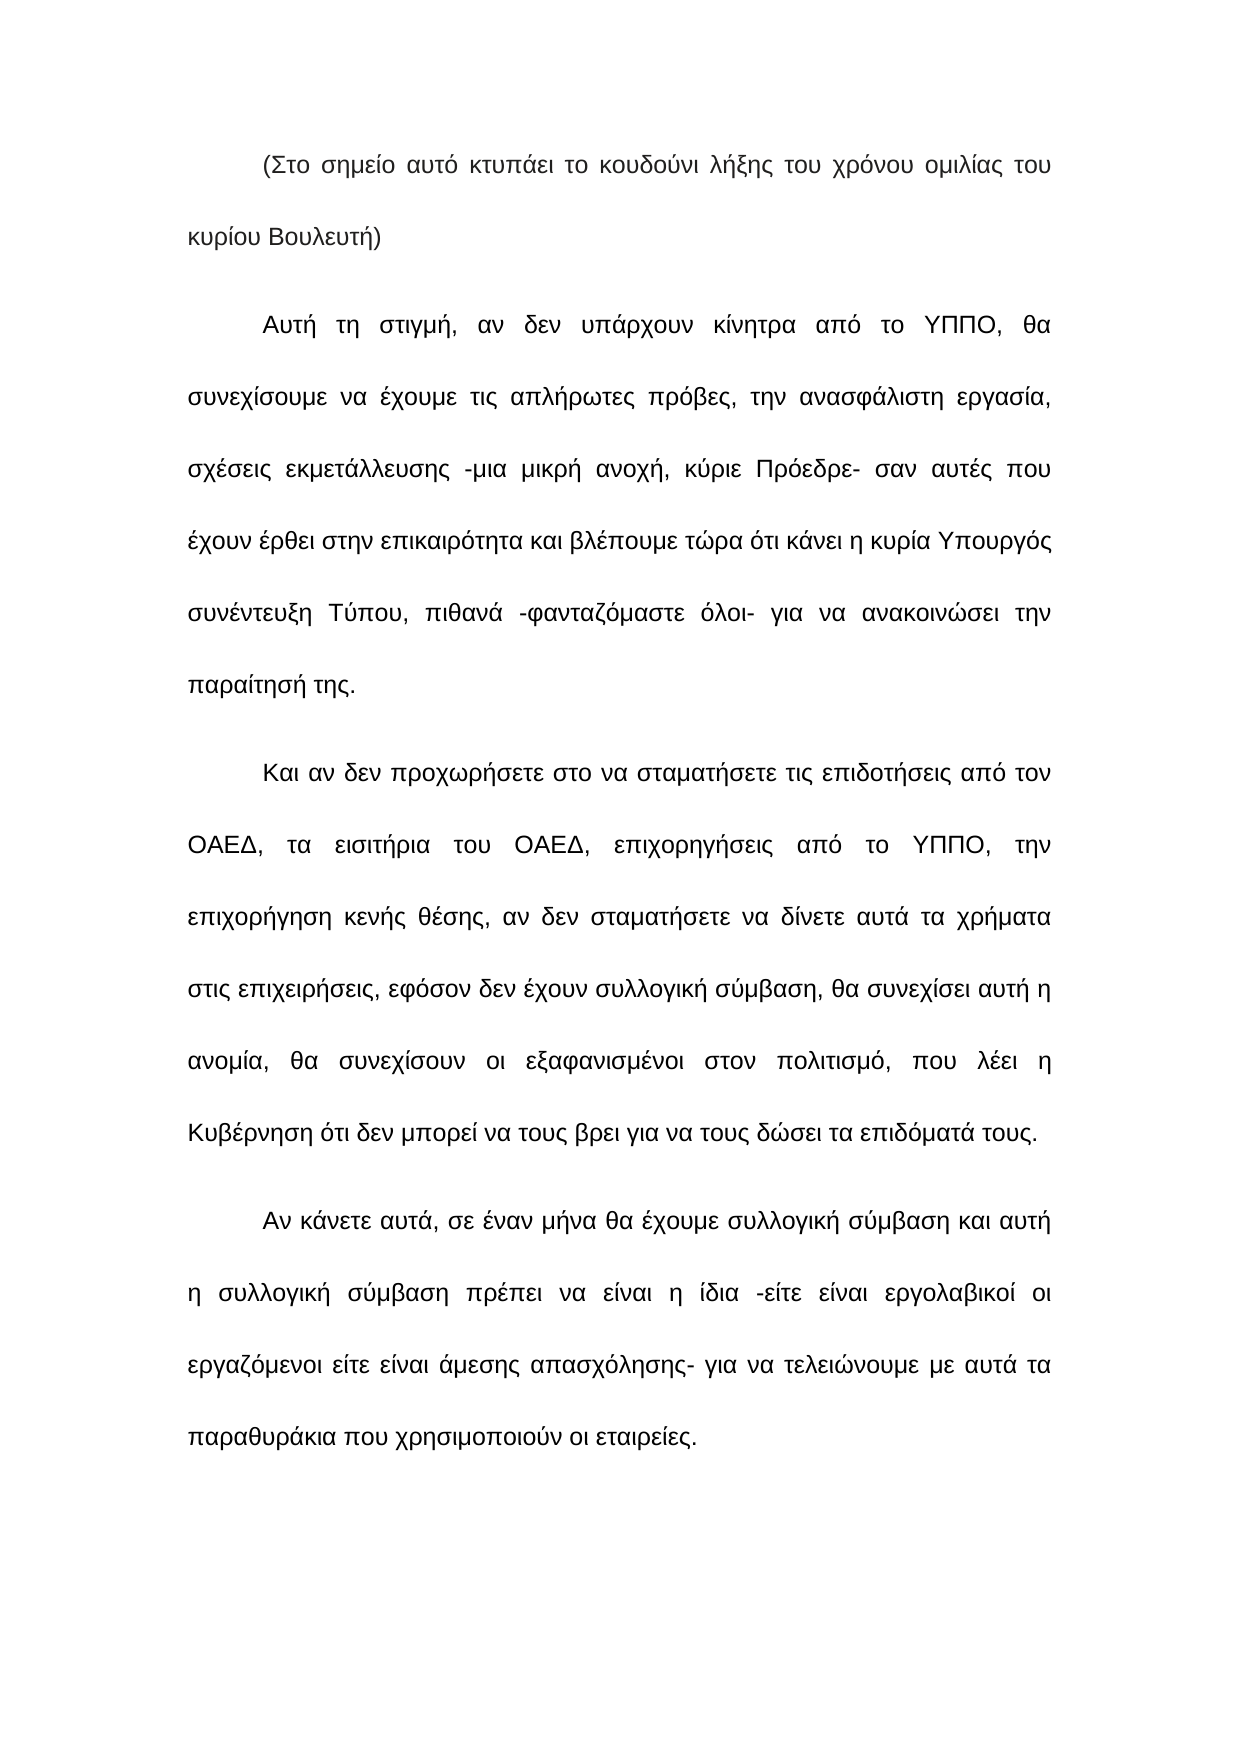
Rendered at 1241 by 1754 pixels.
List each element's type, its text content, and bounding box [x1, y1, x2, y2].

text Αυτή τη στιγμή, αν δεν υπάρχουν κίνητρα από το ΥΠΠΟ, θα συνεχίσουμε να έχουμε τις απλήρωτες πρόβες, την ανασφάλιστη εργασία, σχέσεις εκμετάλλευσης -μια μικρή ανοχή, κύριε Πρόεδρε- σαν αυτές που έχουν έρθει στην επικαιρότητα και βλέπουμε τώρα ότι κάνει η κυρία Υπουργός συνέντευξη Τύπου, πιθανά -φανταζόμαστε όλοι- για να ανακοινώσει την παραίτησή της. [187, 310, 1053, 698]
text Και αν δεν προχωρήσετε στο να σταματήσετε τις επιδοτήσεις από τον ΟΑΕΔ, τα εισιτήρια του ΟΑΕΔ, επιχορηγήσεις από το ΥΠΠΟ, την επιχορήγηση κενής θέσης, αν δεν σταματήσετε να δίνετε αυτά τα χρήματα στις επιχειρήσεις, εφόσον δεν έχουν συλλογική σύμβαση, θα συνεχίσει αυτή η ανομία, θα συνεχίσουν οι εξαφανισμένοι στον πολιτισμό, που λέει η Κυβέρνηση ότι δεν μπορεί να τους βρει για να τους δώσει τα επιδόματά τους. [187, 758, 1053, 1146]
text Αν κάνετε αυτά, σε έναν μήνα θα έχουμε συλλογική σύμβαση και αυτή η συλλογική σύμβαση πρέπει να είναι η ίδια -είτε είναι εργολαβικοί οι εργαζόμενοι είτε είναι άμεσης απασχόλησης- για να τελειώνουμε με αυτά τα παραθυράκια που χρησιμοποιούν οι εταιρείες. [187, 1206, 1053, 1451]
text (Στο σημείο αυτό κτυπάει το κουδούνι λήξης του χρόνου ομιλίας του κυρίου Βουλευτή) [187, 150, 1053, 251]
